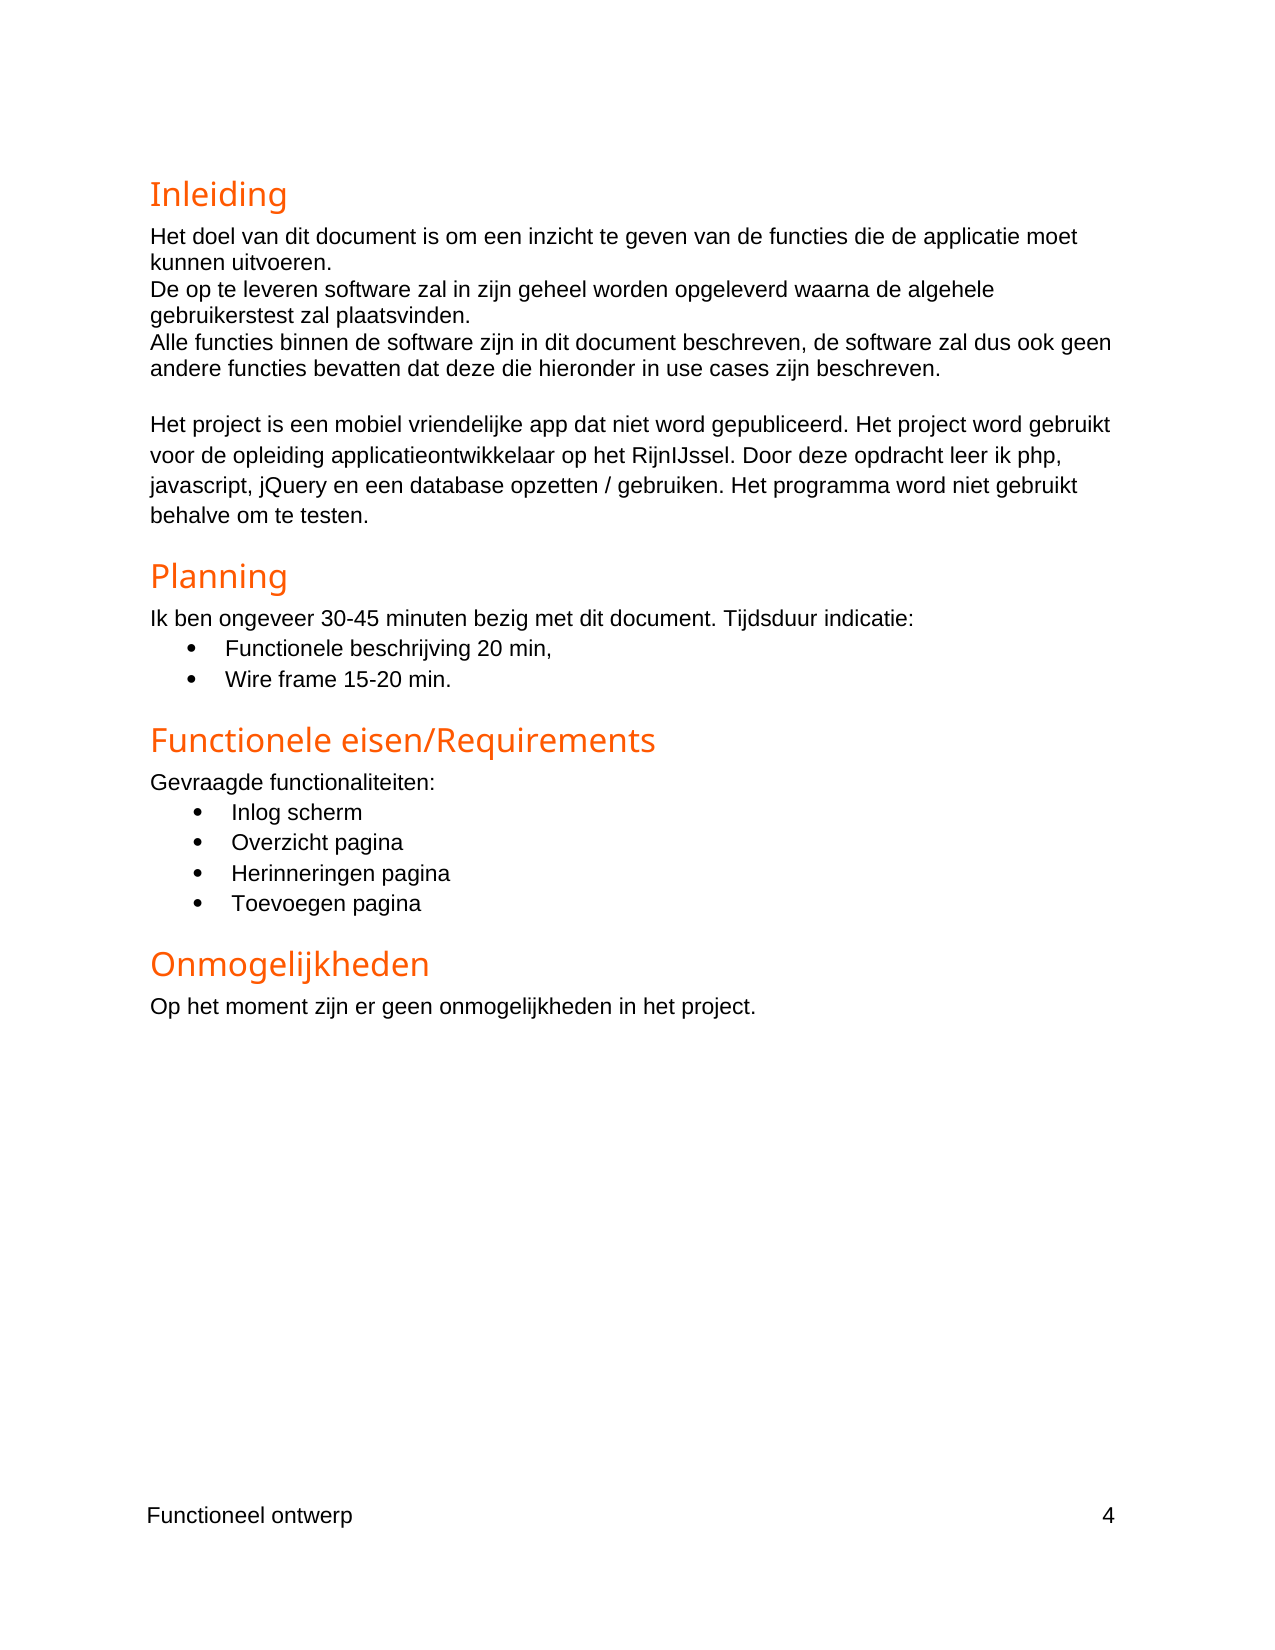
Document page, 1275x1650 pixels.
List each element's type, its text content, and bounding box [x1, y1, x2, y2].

list Herinneringen pagina [194, 859, 1125, 886]
list Overzicht pagina [194, 829, 1125, 856]
subtitle Planning [150, 553, 1125, 598]
text Op het moment zijn er geen onmogelijkheden in het project. [150, 993, 1125, 1019]
text Ik ben ongeveer 30-45 minuten bezig met dit document. Tijdsduur indicatie: [150, 605, 1125, 632]
list Functionele beschrijving 20 min, [187, 635, 1125, 662]
subtitle Onmogelijkheden [150, 941, 1125, 986]
text Alle functies binnen de software zijn in dit document beschreven, de software zal dus ook geen andere functies bevatten dat deze die hieronder in use cases zijn beschreven. [150, 328, 1125, 381]
text Gevraagde functionaliteiten: [150, 769, 1125, 795]
text Het doel van dit document is om een inzicht te geven van de functies die de applicatie moet kunnen uitvoeren. [150, 223, 1125, 276]
subtitle Inleiding [150, 171, 1125, 216]
text Het project is een mobiel vriendelijke app dat niet word gepubliceerd. Het project word gebruikt voor de opleiding applicatieontwikkelaar op het RijnIJssel. Door deze opdracht leer ik php, javascript, jQuery en een database opzetten / gebruiken. Het programma word niet gebruikt behalve om te testen. [150, 411, 1125, 528]
list Inlog scherm [194, 799, 1125, 825]
text De op te leveren software zal in zijn geheel worden opgeleverd waarna de algehele gebruikerstest zal plaatsvinden. [150, 276, 1125, 328]
subtitle Functionele eisen/Requirements [150, 717, 1125, 762]
list Wire frame 15-20 min. [187, 666, 1125, 692]
list Toevoegen pagina [194, 890, 1125, 916]
